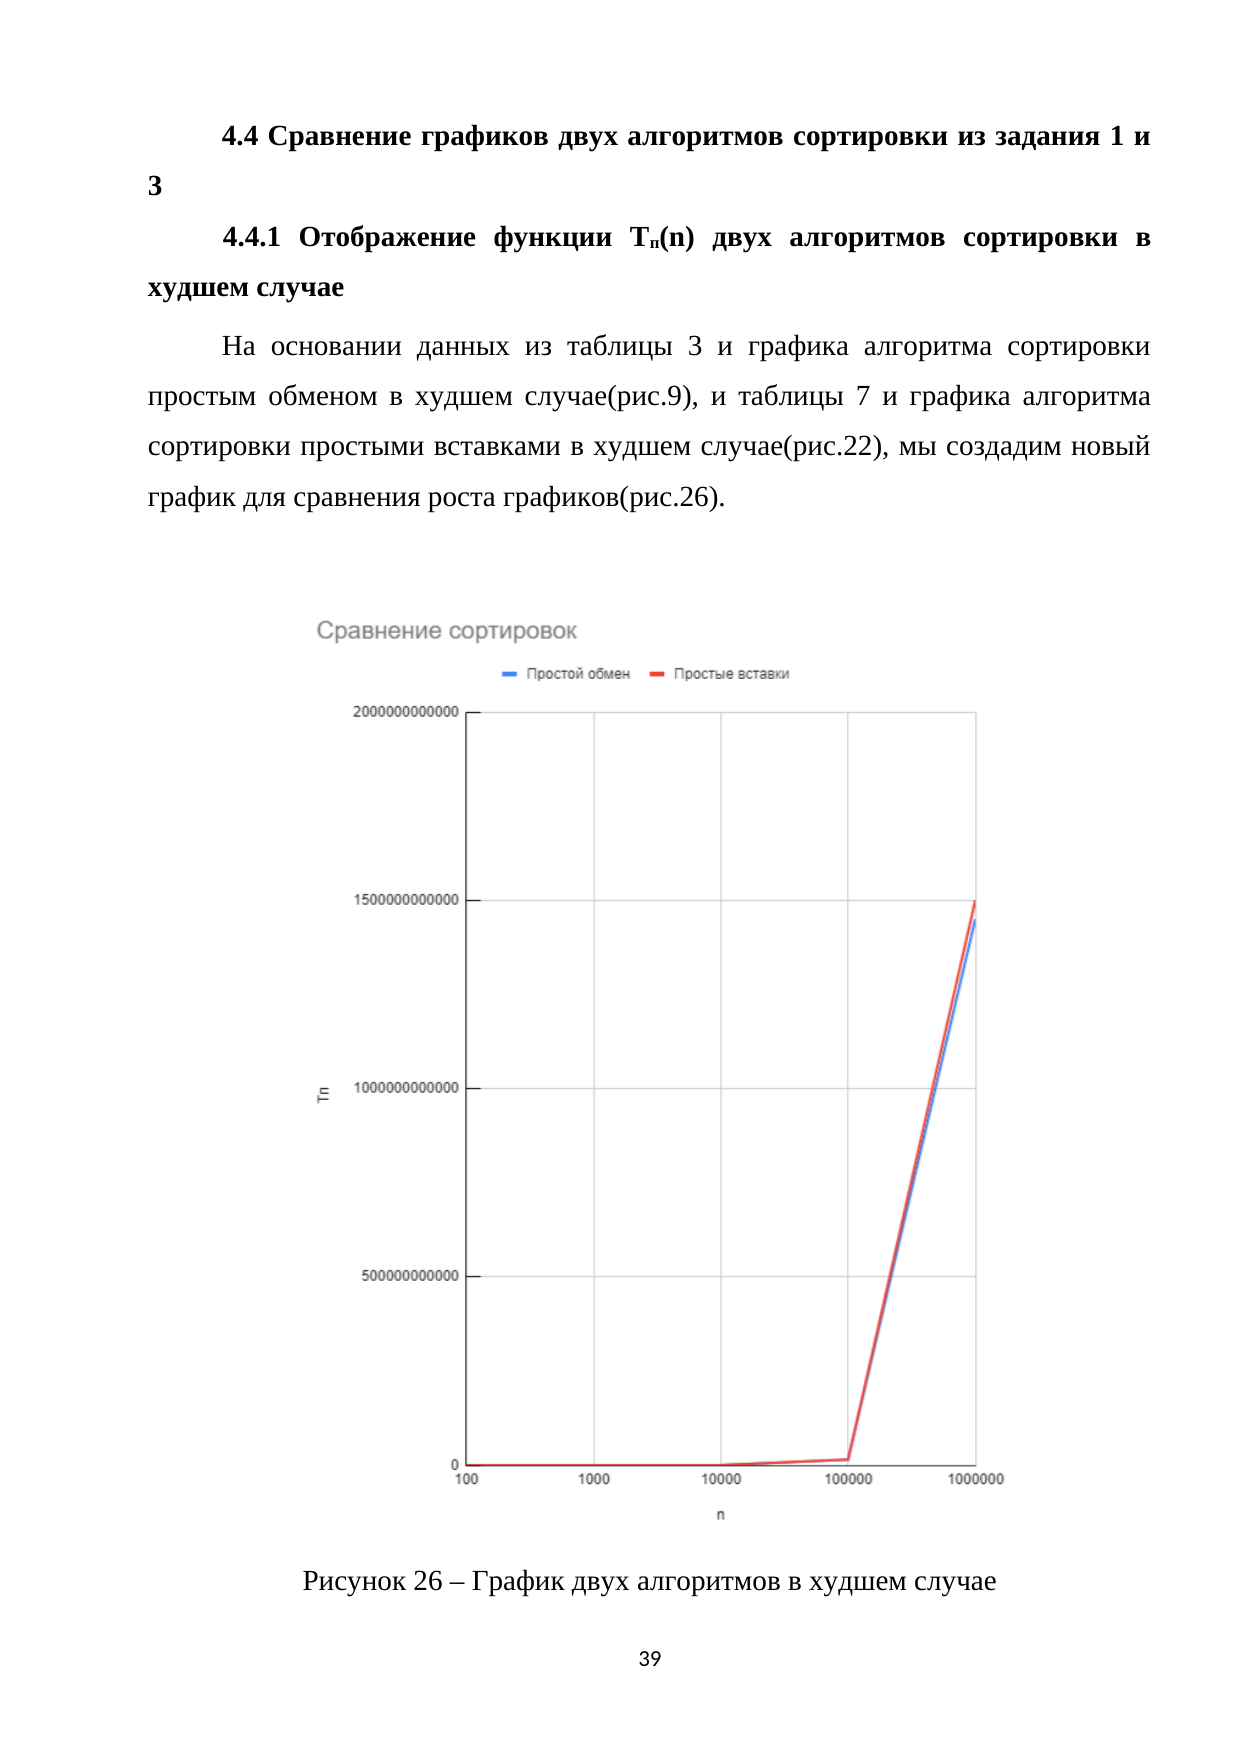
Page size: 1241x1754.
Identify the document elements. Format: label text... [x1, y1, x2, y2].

text 4.4.1 Отображение функции Тп(n) двух алгоритмов сортировки в худшем случае [148, 219, 1152, 303]
text Рисунок 26 – График двух алгоритмов в худшем случае [148, 1563, 1152, 1596]
picture [292, 596, 1007, 1541]
subtitle 4.4 Сравнение графиков двух алгоритмов сортировки из задания 1 и 3 [148, 118, 1152, 202]
text На основании данных из таблицы 3 и графика алгоритма сортировки простым обменом в худшем случае(рис.9), и таблицы 7 и графика алгоритма сортировки простыми вставками в худшем случае(рис.22), мы создадим новый график для сравнения роста графиков(рис.26). [148, 328, 1152, 512]
